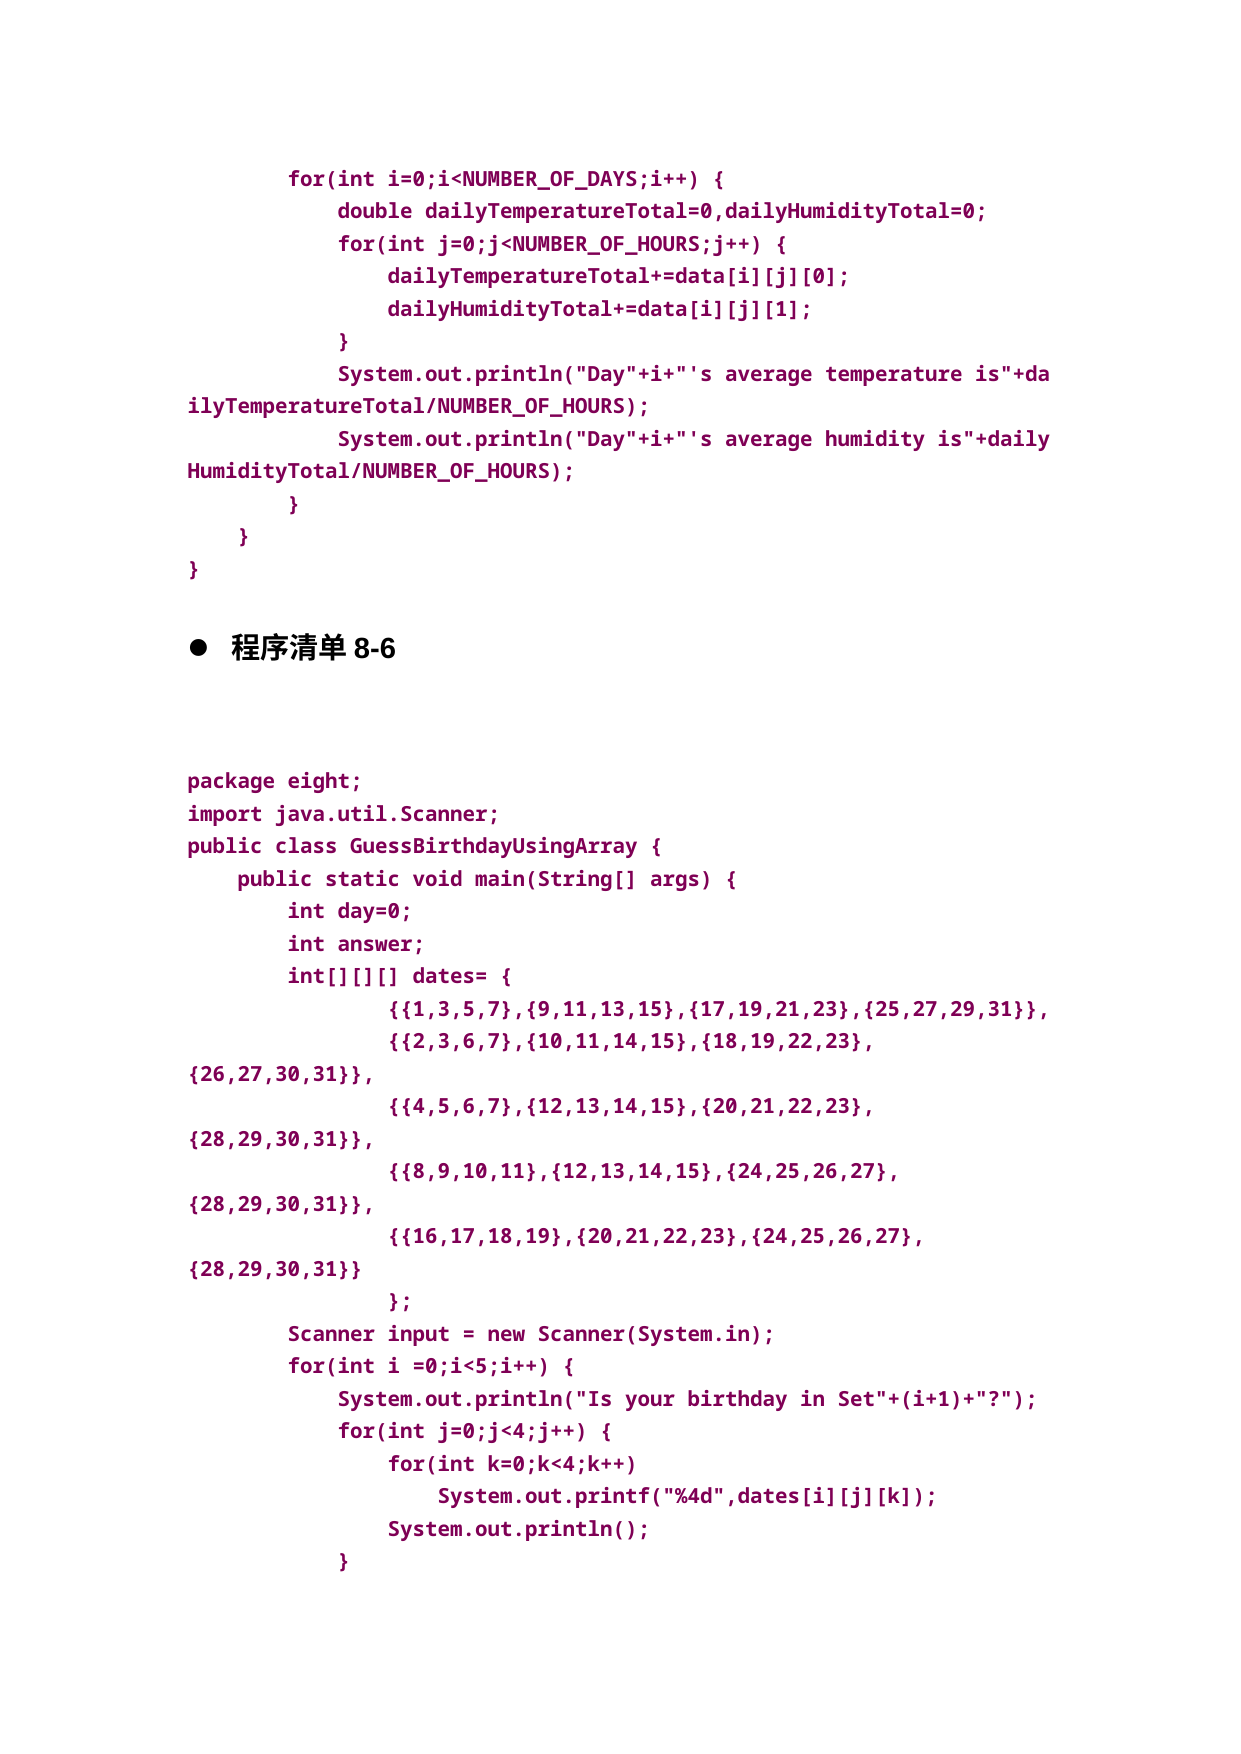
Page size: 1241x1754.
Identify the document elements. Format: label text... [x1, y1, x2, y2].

text for(int j=0;j<4;j++) { [187, 1414, 1053, 1447]
text System.out.println(); [187, 1512, 1053, 1544]
text System.out.println("Day"+i+"'s average temperature is"+dailyTemperatureTotal/NUMBER_OF_HOURS); [187, 357, 1053, 422]
text package eight; [187, 764, 1053, 797]
text public class GuessBirthdayUsingArray { [187, 829, 1053, 862]
text System.out.printf("%4d",dates[i][j][k]); [187, 1479, 1053, 1512]
text for(int k=0;k<4;k++) [187, 1447, 1053, 1479]
text Scanner input = new Scanner(System.in); [187, 1317, 1053, 1349]
text }; [187, 1284, 1053, 1317]
text int[][][] dates= { [187, 959, 1053, 992]
text {{1,3,5,7},{9,11,13,15},{17,19,21,23},{25,27,29,31}}, [187, 992, 1053, 1024]
text } [187, 519, 1053, 552]
text {{16,17,18,19},{20,21,22,23},{24,25,26,27},{28,29,30,31}} [187, 1219, 1053, 1284]
text } [187, 324, 1053, 357]
text } [187, 1544, 1053, 1577]
text for(int i =0;i<5;i++) { [187, 1349, 1053, 1382]
text dailyTemperatureTotal+=data[i][j][0]; [187, 259, 1053, 292]
text System.out.println("Day"+i+"'s average humidity is"+dailyHumidityTotal/NUMBER_OF_HOURS); [187, 422, 1053, 487]
text {{8,9,10,11},{12,13,14,15},{24,25,26,27},{28,29,30,31}}, [187, 1154, 1053, 1219]
subtitle 程序清单8-6 [187, 614, 1053, 679]
text int answer; [187, 927, 1053, 959]
text import java.util.Scanner; [187, 797, 1053, 829]
text double dailyTemperatureTotal=0,dailyHumidityTotal=0; [187, 194, 1053, 227]
text for(int j=0;j<NUMBER_OF_HOURS;j++) { [187, 227, 1053, 259]
text } [187, 487, 1053, 519]
text dailyHumidityTotal+=data[i][j][1]; [187, 292, 1053, 324]
text for(int i=0;i<NUMBER_OF_DAYS;i++) { [187, 162, 1053, 194]
text {{4,5,6,7},{12,13,14,15},{20,21,22,23},{28,29,30,31}}, [187, 1089, 1053, 1154]
text } [187, 552, 1053, 584]
text public static void main(String[] args) { [187, 862, 1053, 894]
text System.out.println("Is your birthday in Set"+(i+1)+"?"); [187, 1382, 1053, 1414]
text {{2,3,6,7},{10,11,14,15},{18,19,22,23},{26,27,30,31}}, [187, 1024, 1053, 1089]
text int day=0; [187, 894, 1053, 927]
